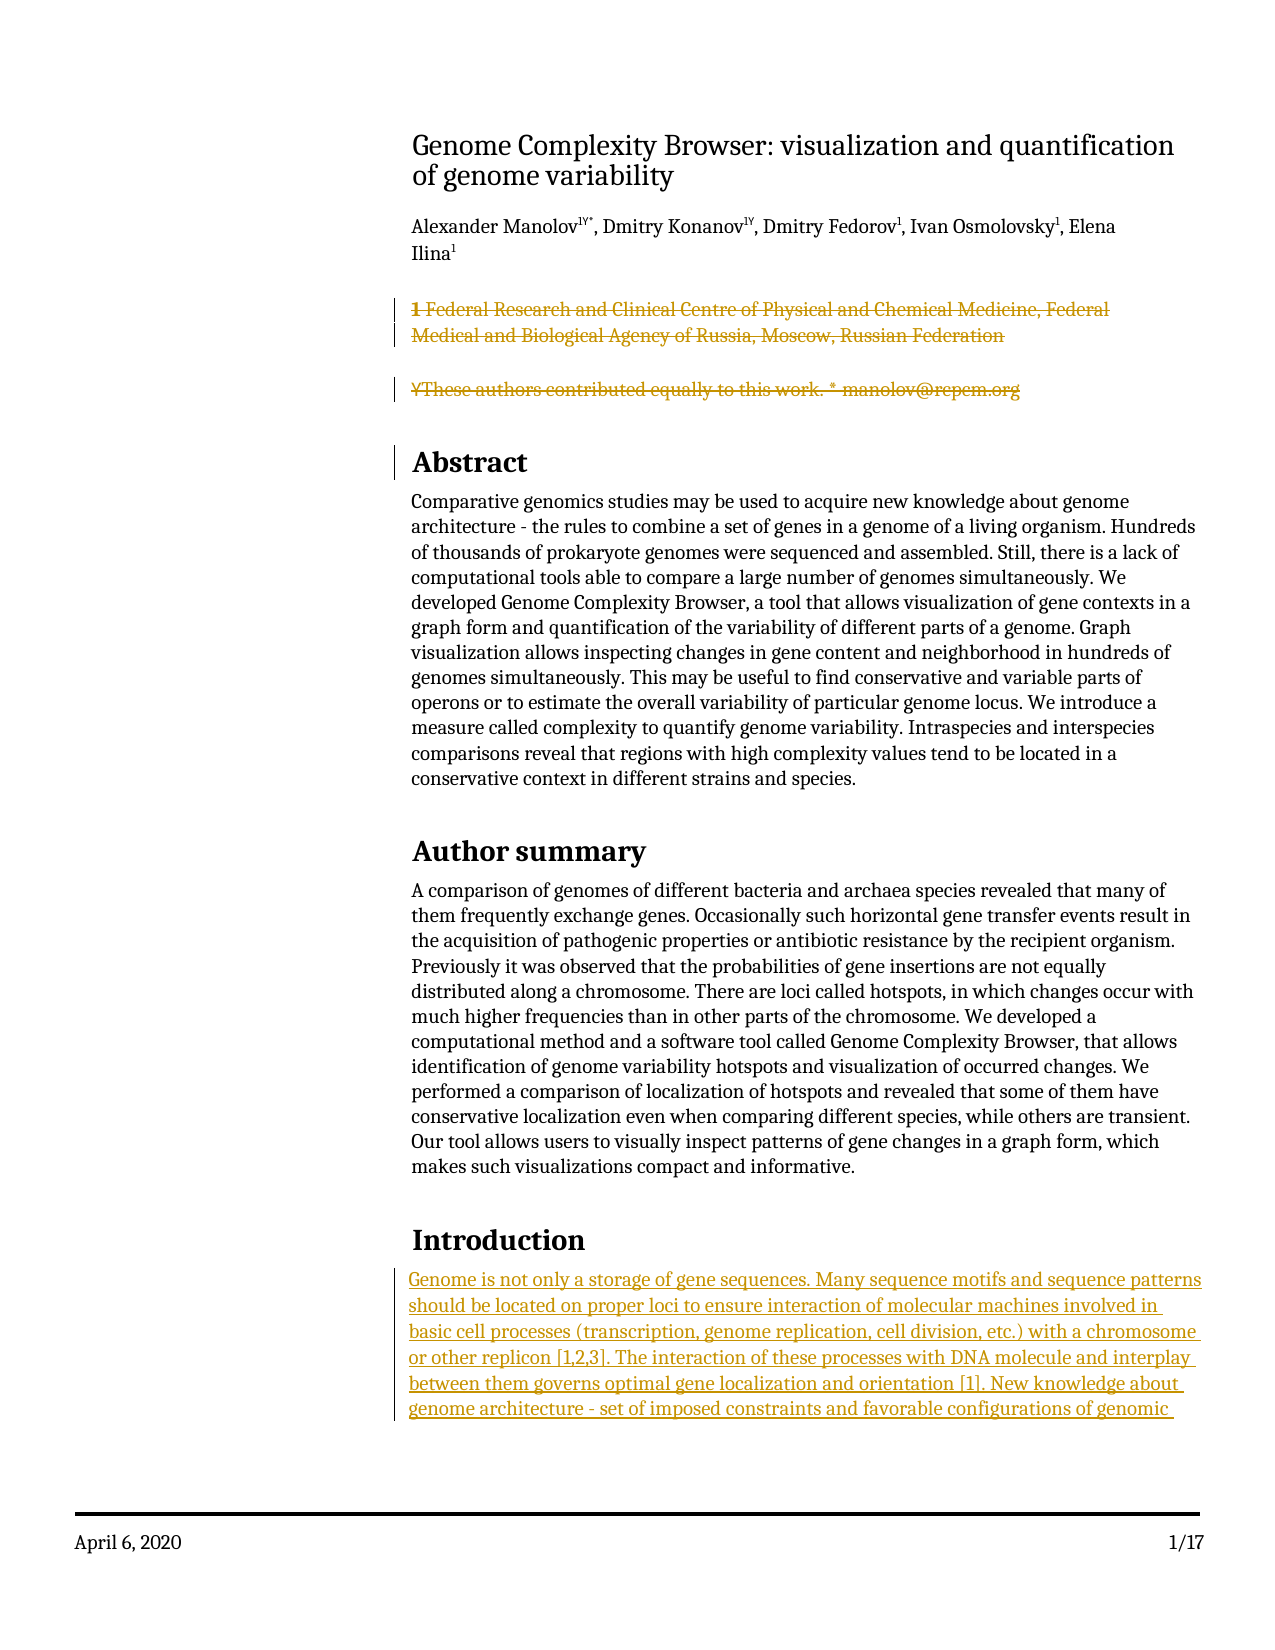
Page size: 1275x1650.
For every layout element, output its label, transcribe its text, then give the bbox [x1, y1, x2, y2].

subtitle Abstract [412, 445, 1204, 480]
text A comparison of genomes of different bacteria and archaea species revealed that many of them frequently exchange genes. Occasionally such horizontal gene transfer events result in the acquisition of pathogenic properties or antibiotic resistance by the recipient organism. Previously it was observed that the probabilities of gene insertions are not equally distributed along a chromosome. There are loci called hotspots, in which changes occur with much higher frequencies than in other parts of the chromosome. We developed a computational method and a software tool called Genome Complexity Browser, that allows identification of genome variability hotspots and visualization of occurred changes. We performed a comparison of localization of hotspots and revealed that some of them have conservative localization even when comparing different species, while others are transient. Our tool allows users to visually inspect patterns of gene changes in a graph form, which makes such visualizations compact and informative. [411, 879, 1204, 1179]
text Ilina1 [411, 242, 1204, 266]
subtitle Author summary [412, 834, 1204, 869]
subtitle Introduction [412, 1223, 1204, 1258]
text Alexander Manolov1Y*, Dmitry Konanov1Y, Dmitry Fedorov1, Ivan Osmolovsky1, Elena [411, 213, 1204, 238]
text Comparative genomics studies may be used to acquire new knowledge about genome architecture - the rules to combine a set of genes in a genome of a living organism. Hundreds of thousands of prokaryote genomes were sequenced and assembled. Still, there is a lack of computational tools able to compare a large number of genomes simultaneously. We developed Genome Complexity Browser, a tool that allows visualization of gene contexts in a graph form and quantification of the variability of different parts of a genome. Graph visualization allows inspecting changes in gene content and neighborhood in hundreds of genomes simultaneously. This may be useful to find conservative and variable parts of operons or to estimate the overall variability of particular genome locus. We introduce a measure called complexity to quantify genome variability. Intraspecies and interspecies comparisons reveal that regions with high complexity values tend to be located in a conservative context in different strains and species. [411, 490, 1204, 790]
text Genome Complexity Browser: visualization and quantification of genome variability [412, 131, 1201, 193]
